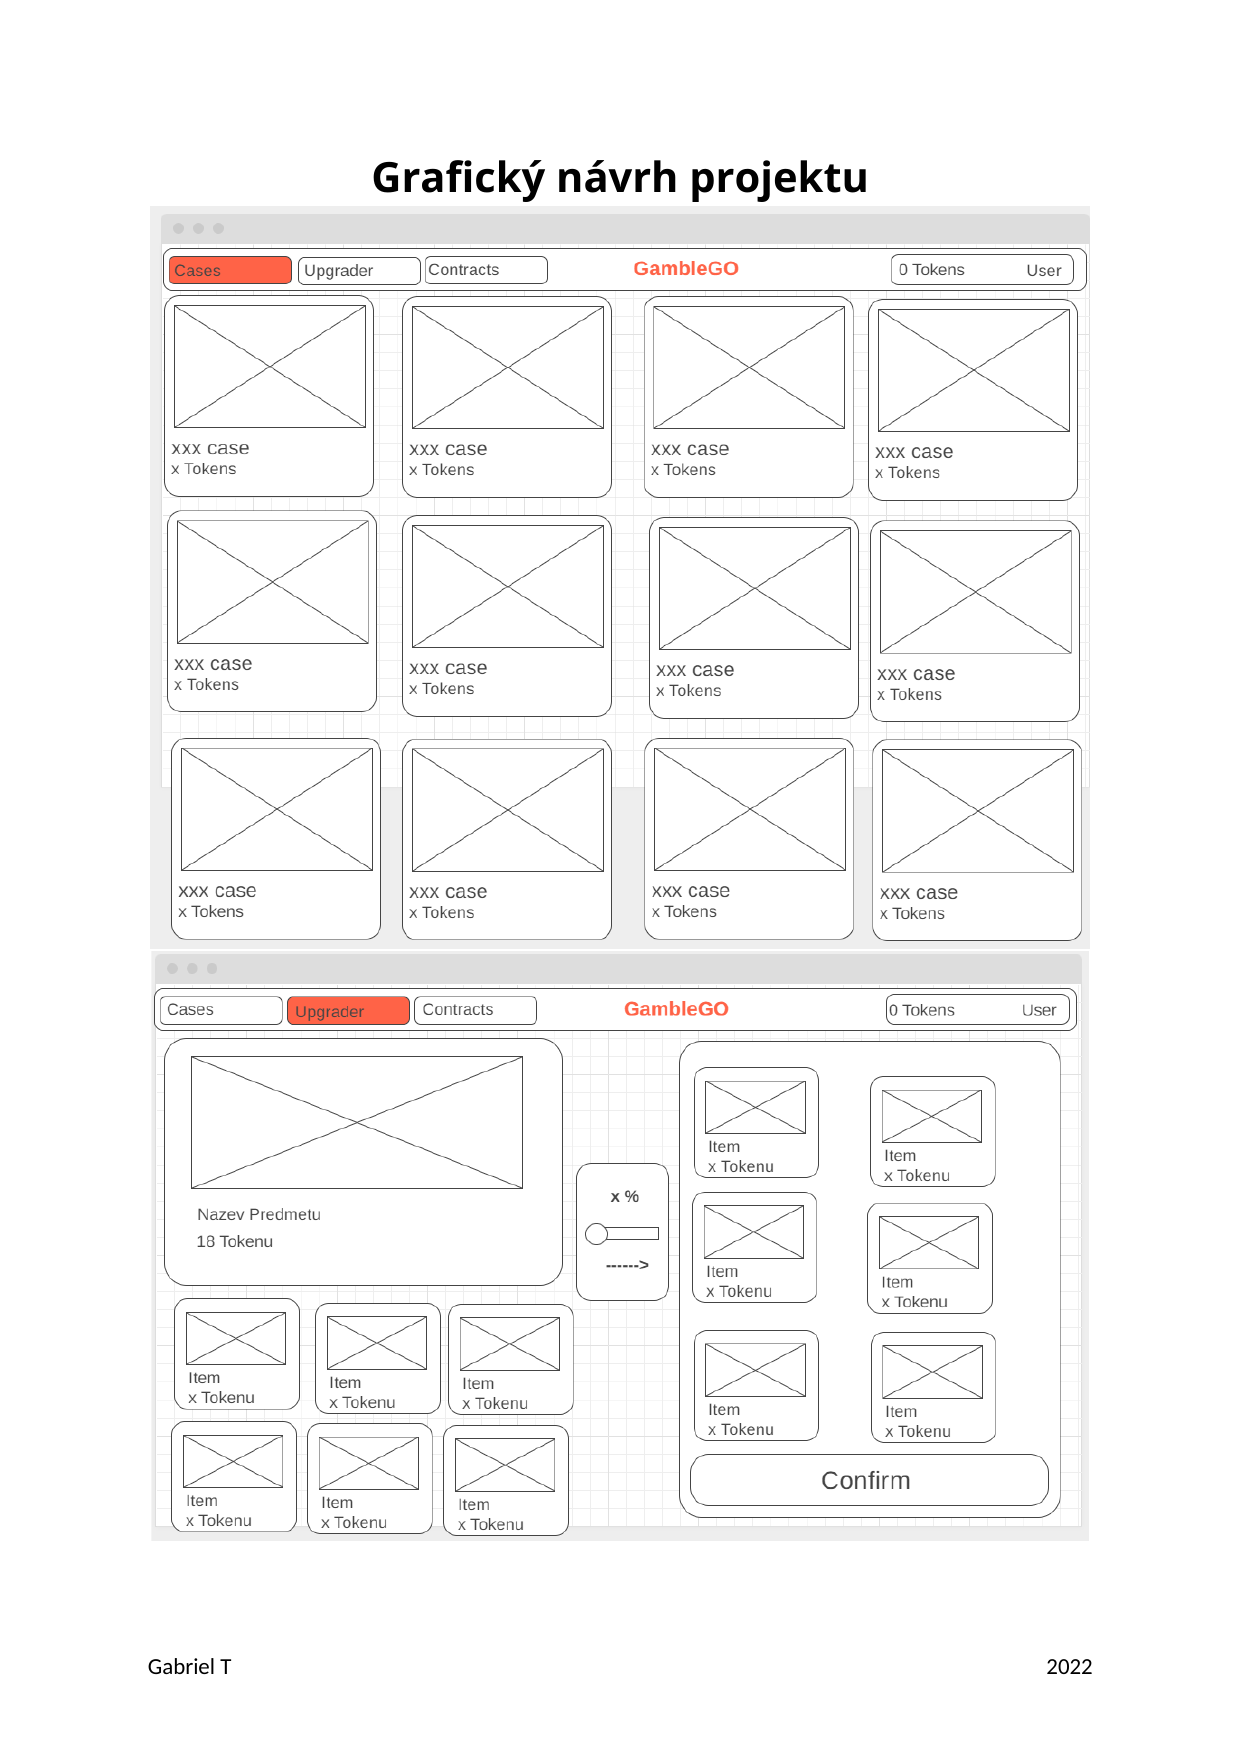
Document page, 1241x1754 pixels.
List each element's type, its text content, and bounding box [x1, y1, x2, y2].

picture [150, 206, 1090, 949]
picture [151, 951, 1089, 1541]
